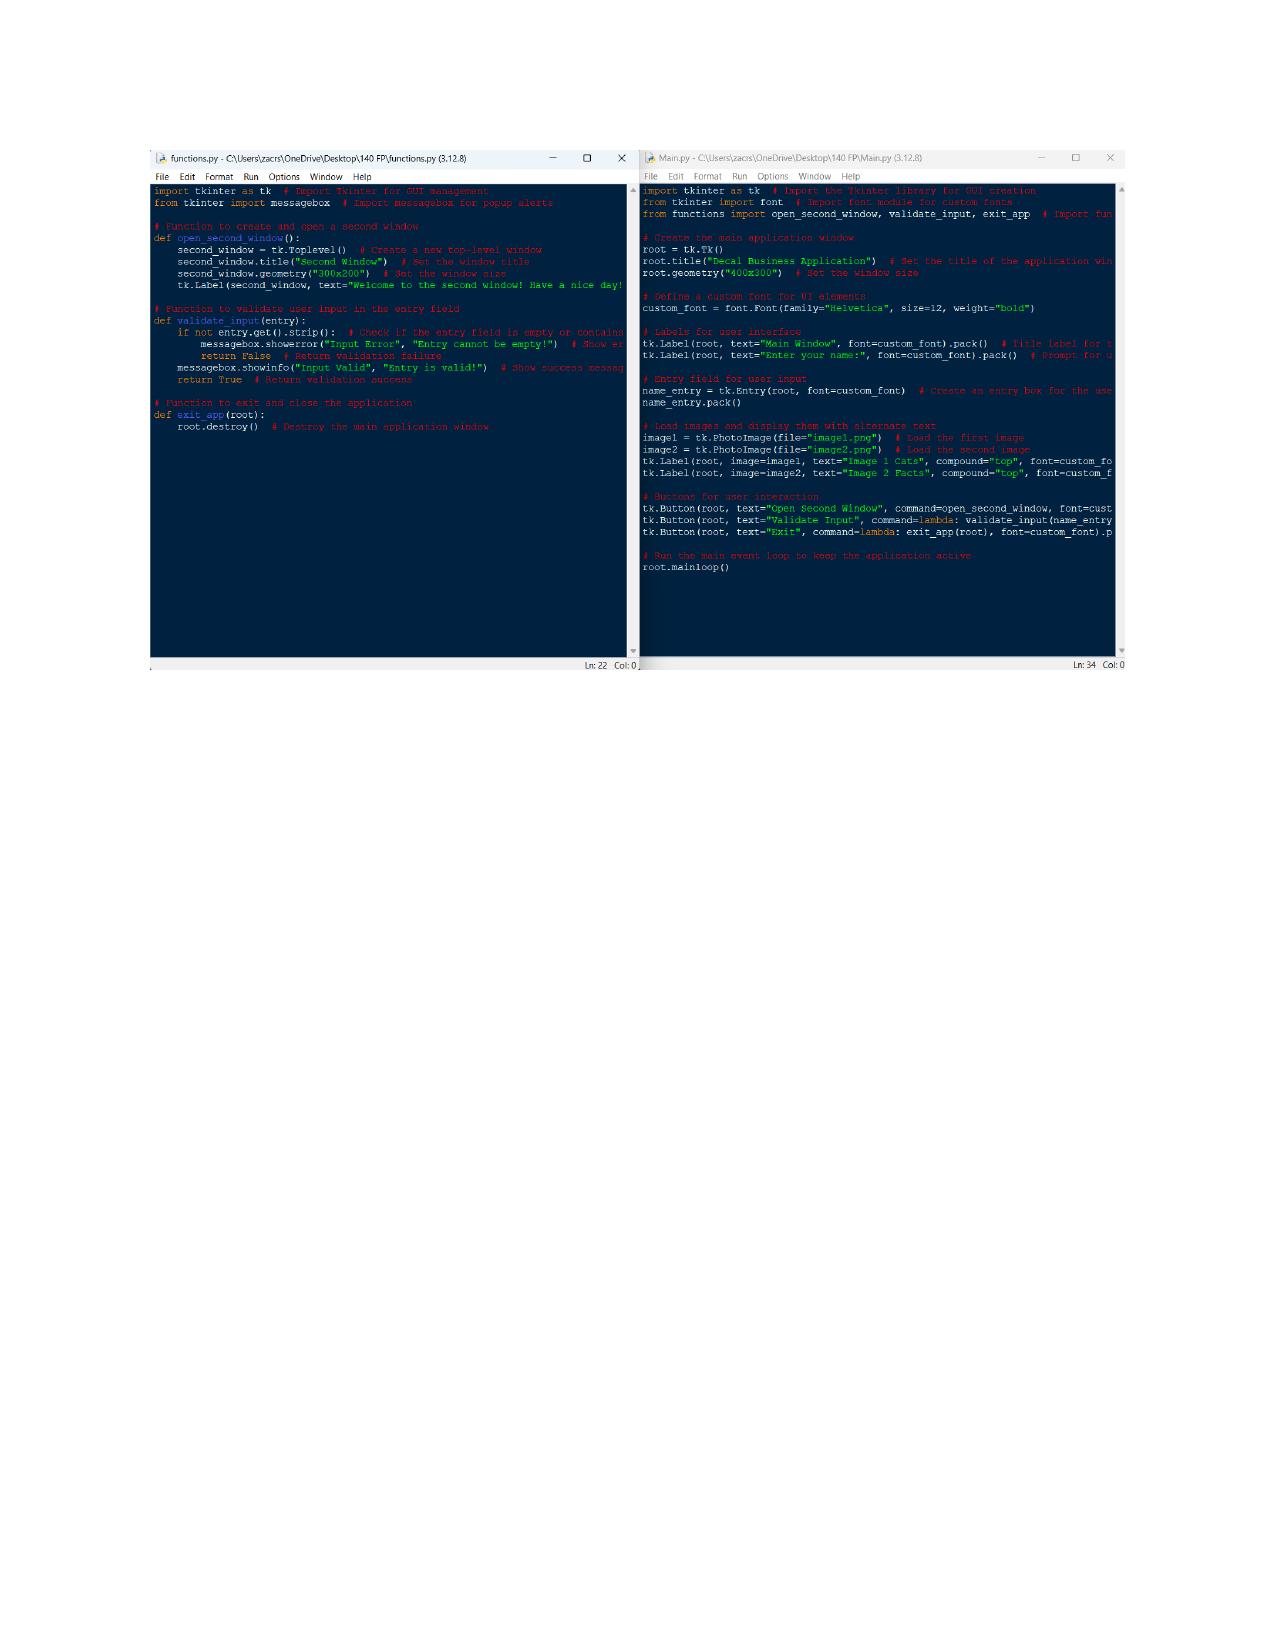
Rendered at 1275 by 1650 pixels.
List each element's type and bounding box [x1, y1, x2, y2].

picture [150, 150, 1125, 670]
